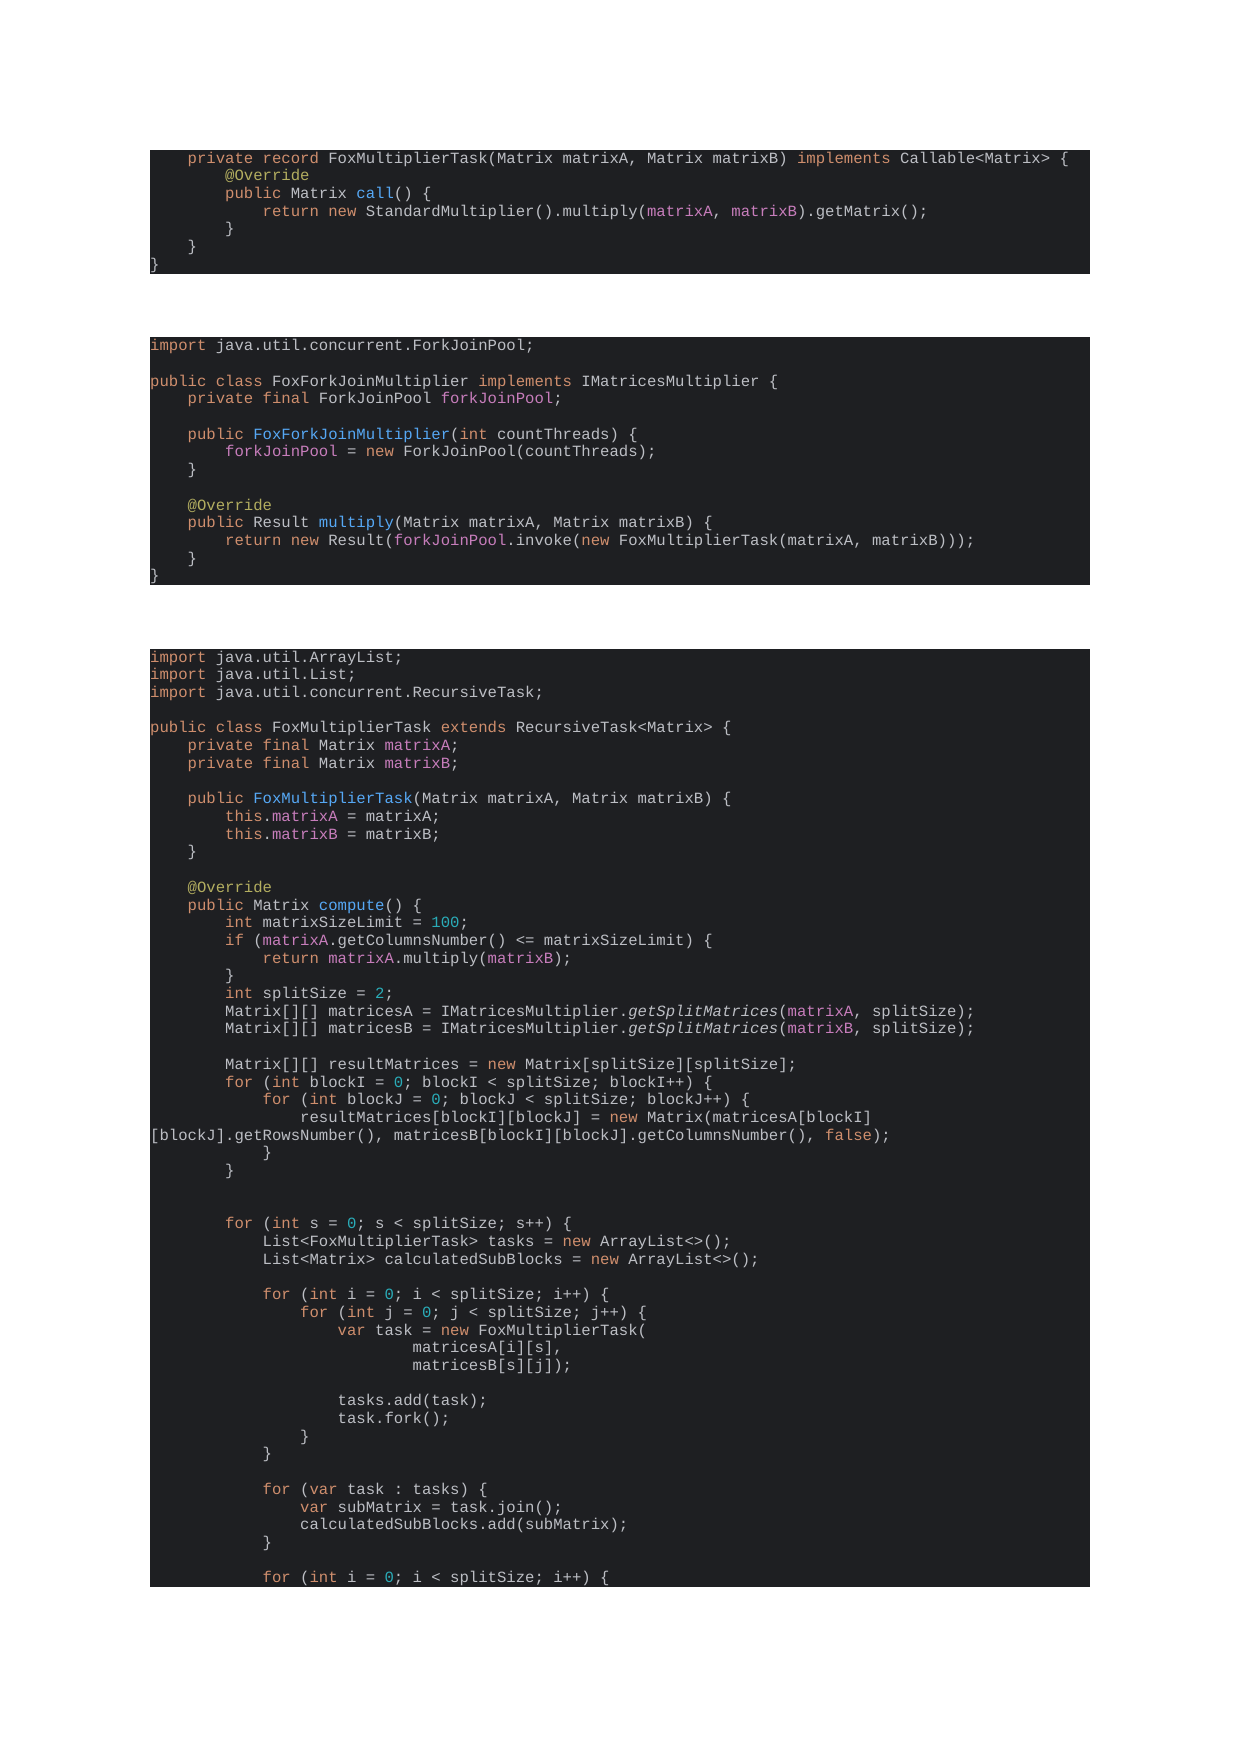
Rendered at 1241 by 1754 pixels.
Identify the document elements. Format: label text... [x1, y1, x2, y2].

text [150, 150, 1090, 274]
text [150, 649, 1090, 1587]
text import java.util.concurrent.ForkJoinPool; public class FoxForkJoinMultiplier implements IMatricesMultiplier { private final ForkJoinPool forkJoinPool; public FoxForkJoinMultiplier(int countThreads) { forkJoinPool = new ForkJoinPool(countThreads); } @Override public Result multiply(Matrix matrixA, Matrix matrixB) { return new Result(forkJoinPool.invoke(new FoxMultiplierTask(matrixA, matrixB))); } } [150, 337, 1090, 585]
